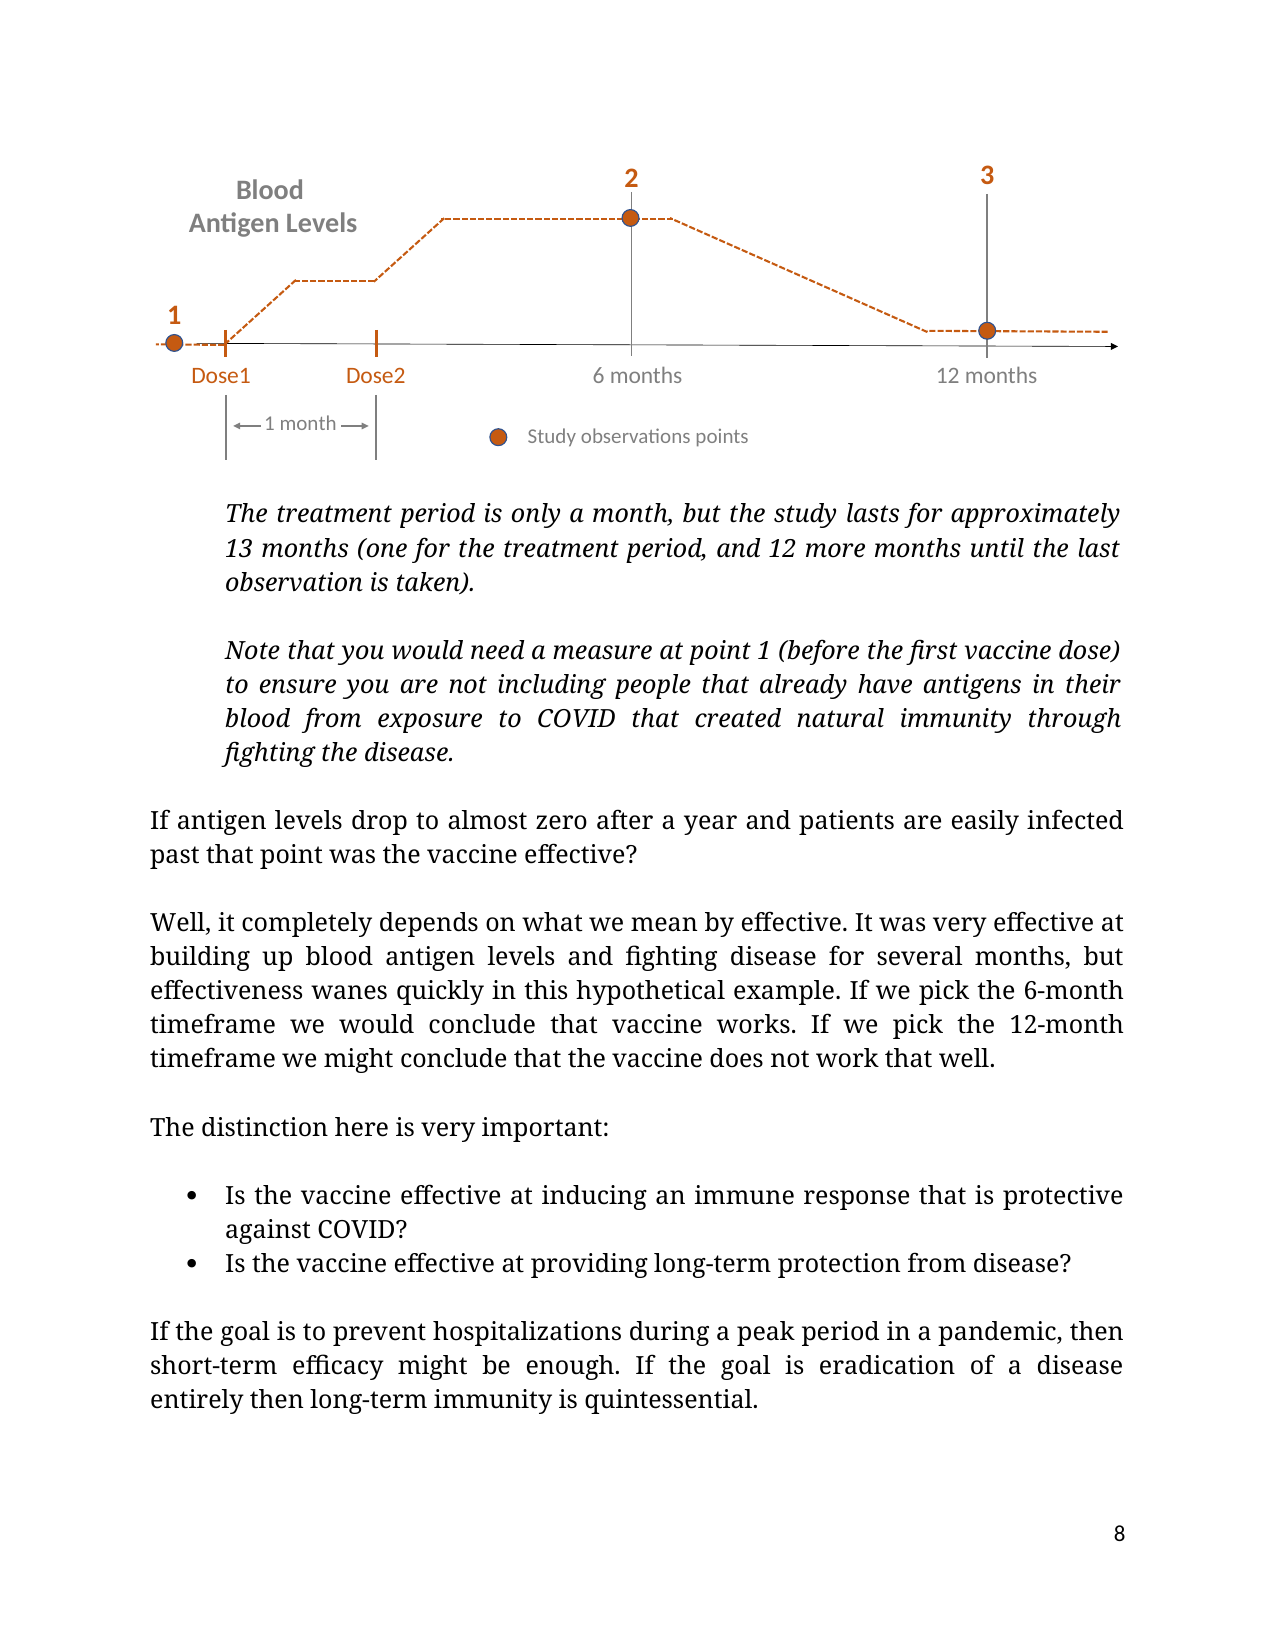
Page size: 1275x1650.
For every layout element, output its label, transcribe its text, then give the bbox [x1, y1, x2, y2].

text The treatment period is only a month, but the study lasts for approximately 13 months (one for the treatment period, and 12 more months until the last observation is taken). [225, 496, 1125, 598]
list Is the vaccine effective at providing long-term protection from disease? [187, 1246, 1125, 1279]
text If the goal is to prevent hospitalizations during a peak period in a pandemic, then short-term efficacy might be enough. If the goal is eradication of a disease entirely then long-term immunity is quintessential. [150, 1314, 1125, 1416]
text Well, it completely depends on what we mean by effective. It was very effective at building up blood antigen levels and fighting disease for several months, but effectiveness wanes quickly in this hypothetical example. If we pick the 6-month timeframe we would conclude that vaccine works. If we pick the 12-month timeframe we might conclude that the vaccine does not work that well. [150, 905, 1125, 1075]
text The distinction here is very important: [150, 1109, 1125, 1143]
text If antigen levels drop to almost zero after a year and patients are easily infected past that point was the vaccine effective? [150, 803, 1125, 871]
list Is the vaccine effective at inducing an immune response that is protective against COVID? [187, 1177, 1125, 1246]
text Note that you would need a measure at point 1 (before the first vaccine dose) to ensure you are not including people that already have antigens in their blood from exposure to COVID that created natural immunity through fighting the disease. [225, 632, 1125, 769]
